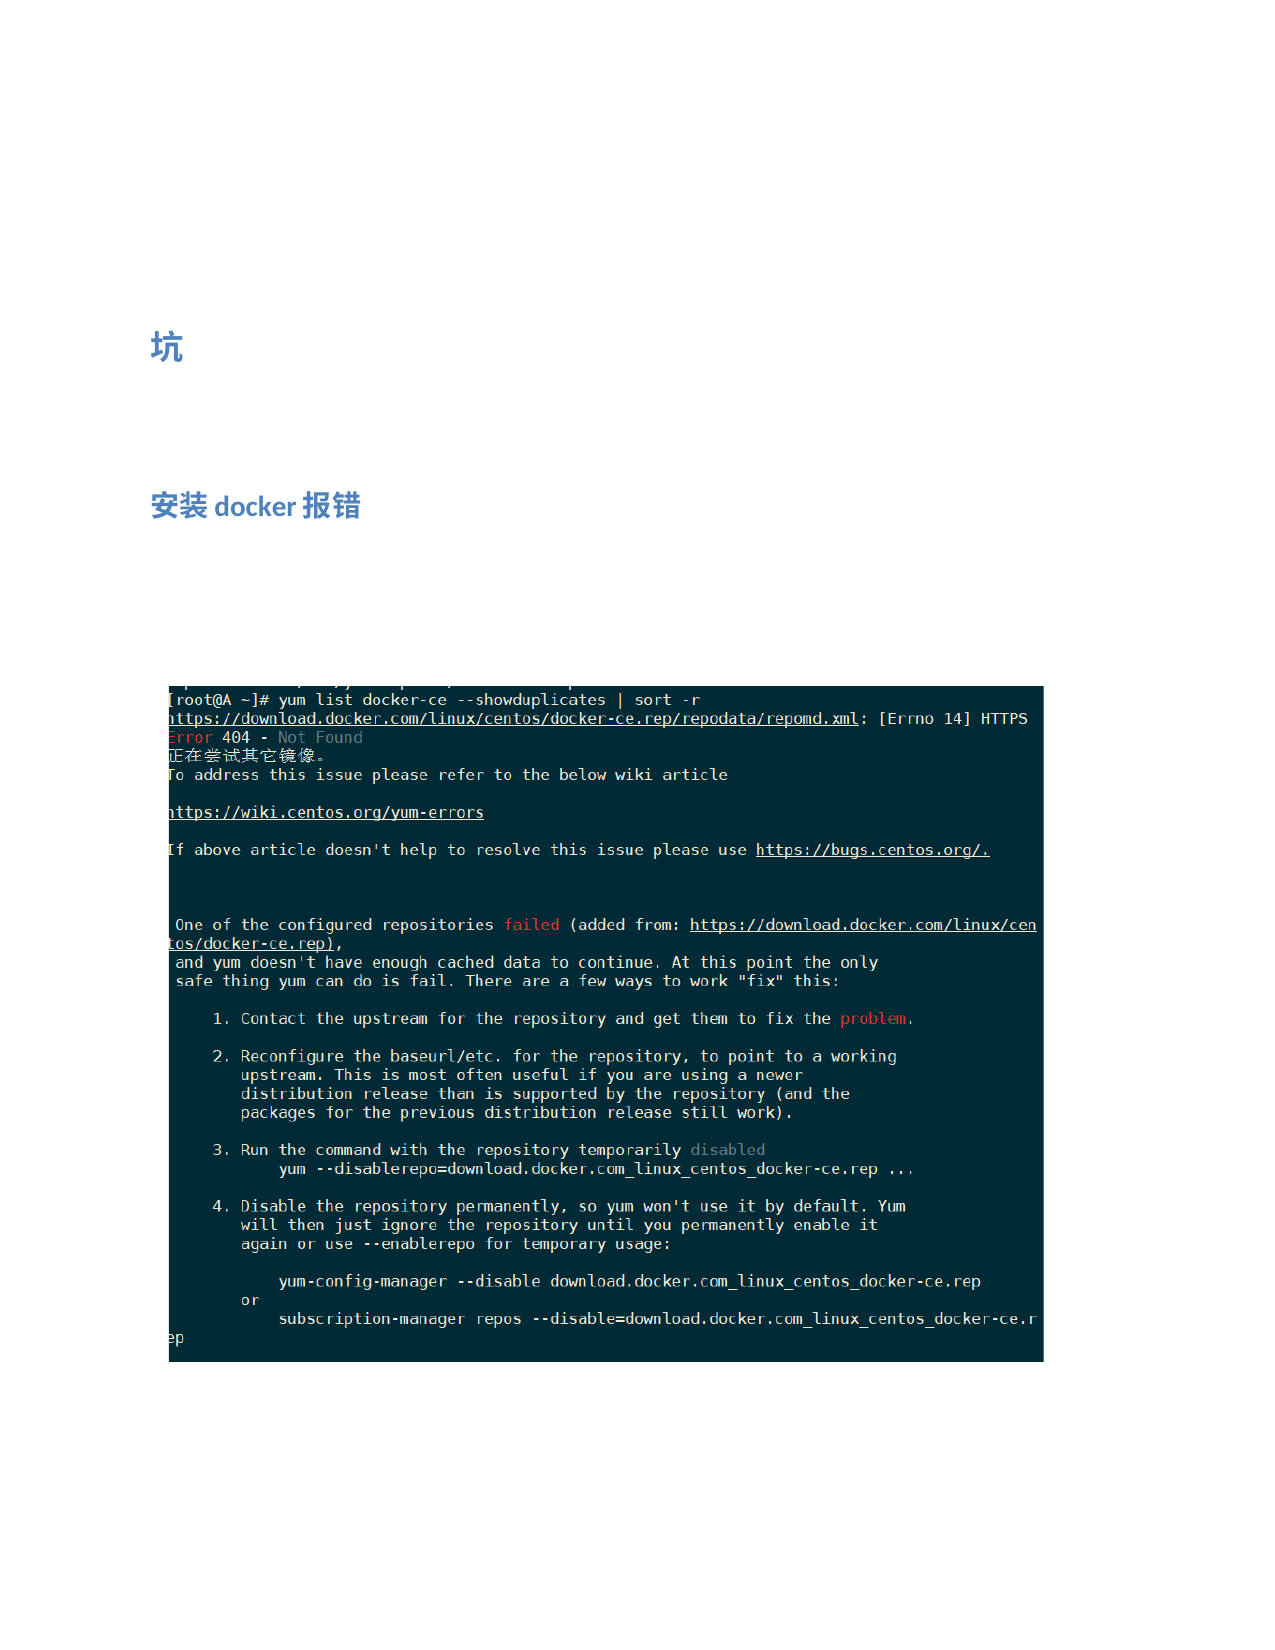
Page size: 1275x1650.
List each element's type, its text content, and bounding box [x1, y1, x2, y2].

picture [556, 713, 562, 723]
subtitle 安装docker报错 [150, 485, 1125, 525]
picture [369, 1163, 375, 1173]
picture [416, 956, 421, 969]
picture [200, 844, 206, 854]
picture [782, 716, 787, 727]
picture [397, 1223, 403, 1231]
picture [642, 1317, 651, 1323]
picture [688, 1092, 693, 1102]
picture [786, 1163, 790, 1173]
picture [866, 1275, 871, 1286]
picture [332, 923, 337, 931]
picture [970, 1279, 974, 1289]
subtitle 坑 [150, 324, 1125, 369]
picture [964, 1313, 968, 1323]
picture [556, 1275, 562, 1286]
picture [545, 1242, 553, 1252]
picture [210, 769, 215, 779]
picture [631, 1313, 637, 1323]
picture [417, 1167, 421, 1177]
picture [454, 1242, 459, 1252]
picture [801, 716, 815, 723]
picture [895, 1016, 901, 1023]
picture [339, 1148, 352, 1154]
picture [501, 1223, 506, 1233]
picture [210, 938, 215, 948]
picture [392, 694, 396, 704]
picture [294, 1110, 300, 1119]
picture [725, 1144, 731, 1154]
picture [332, 713, 337, 723]
picture [275, 1200, 281, 1211]
picture [698, 716, 702, 727]
picture [261, 806, 265, 817]
picture [561, 1163, 565, 1173]
picture [397, 1279, 403, 1286]
picture [360, 1016, 365, 1027]
picture [529, 1016, 534, 1027]
picture [244, 732, 248, 742]
picture [622, 1204, 633, 1211]
picture [660, 716, 665, 727]
picture [492, 1317, 496, 1327]
picture [233, 938, 237, 948]
picture [664, 1275, 668, 1286]
picture [314, 941, 318, 952]
picture [650, 1242, 656, 1250]
picture [800, 1200, 806, 1211]
picture [584, 1313, 590, 1323]
picture [489, 1204, 496, 1211]
picture [567, 1279, 576, 1286]
picture [659, 1016, 665, 1025]
picture [355, 713, 359, 723]
picture [636, 769, 640, 779]
picture [601, 1148, 609, 1158]
picture [604, 1054, 609, 1064]
picture [510, 1275, 515, 1286]
picture [216, 1201, 220, 1211]
picture [313, 1054, 318, 1063]
picture [866, 1167, 871, 1177]
picture [767, 1107, 771, 1117]
picture [828, 1204, 834, 1211]
picture [889, 1275, 893, 1286]
picture [500, 1204, 506, 1211]
picture [861, 1050, 865, 1061]
picture [641, 1275, 646, 1286]
picture [173, 1335, 178, 1346]
picture [492, 1148, 496, 1158]
picture [247, 713, 253, 723]
picture [762, 1163, 768, 1173]
picture [819, 1219, 824, 1229]
picture [444, 1317, 450, 1325]
picture [519, 694, 524, 704]
picture [425, 1279, 431, 1288]
picture [453, 1163, 459, 1173]
picture [539, 1092, 543, 1102]
picture [739, 1313, 743, 1323]
picture [370, 1204, 375, 1214]
picture [941, 1313, 946, 1323]
picture [720, 975, 724, 985]
picture [622, 1016, 628, 1023]
picture [406, 1238, 412, 1248]
picture [386, 1279, 393, 1286]
